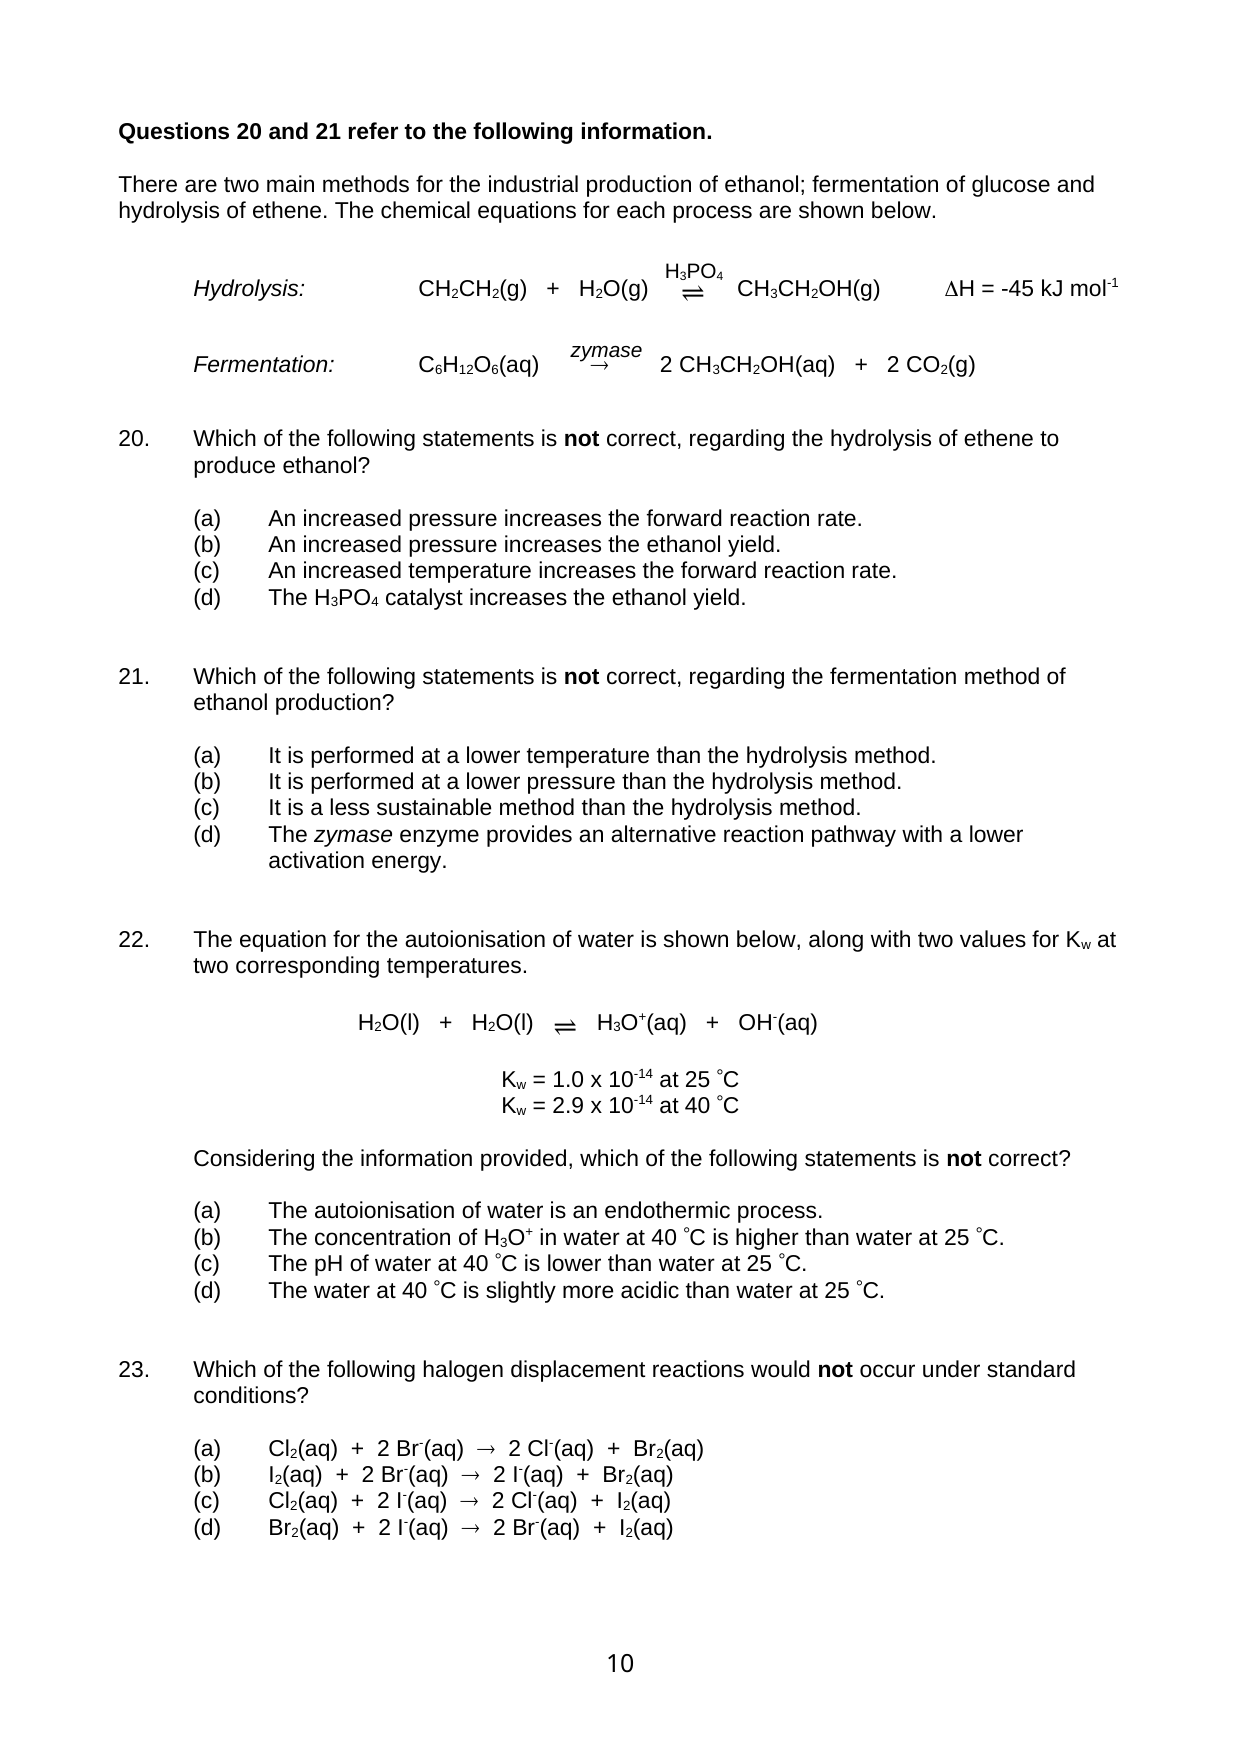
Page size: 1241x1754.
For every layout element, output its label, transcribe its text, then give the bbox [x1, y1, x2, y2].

text (c) Cl2(aq) + 2 I-(aq) 2 Cl-(aq) + I2(aq) [118, 1487, 1122, 1514]
list An increased pressure increases the ethanol yield. [193, 531, 1122, 557]
list The concentration of H3O+ in water at 40 C is higher than water at 25 C. [193, 1224, 1122, 1250]
text (b) I2(aq) + 2 Br-(aq) 2 I-(aq) + Br2(aq) [118, 1461, 1122, 1487]
text H2O(l) + H2O(l) ⇌ H3O+(aq) + OH-(aq) [118, 1005, 1122, 1039]
text 21. Which of the following statements is not correct, regarding the fermentation method of ethanol production? [118, 663, 1122, 715]
text (a) Cl2(aq) + 2 Br-(aq) 2 Cl-(aq) + Br2(aq) [118, 1435, 1122, 1461]
text Kw = 2.9 x 10-14 at 40 C [118, 1092, 1122, 1118]
text Questions 20 and 21 refer to the following information. [118, 118, 1122, 144]
list The zymase enzyme provides an alternative reaction pathway with a lower activation energy. [193, 821, 1122, 873]
text There are two main methods for the industrial production of ethanol; fermentation of glucose and hydrolysis of ethene. The chemical equations for each process are shown below. [118, 171, 1122, 223]
list The autoionisation of water is an endothermic process. [193, 1197, 1122, 1224]
list It is a less sustainable method than the hydrolysis method. [193, 794, 1122, 821]
text Considering the information provided, which of the following statements is not correct? [118, 1145, 1122, 1171]
text Hydrolysis: CH2CH2(g) + H2O(g) ⇌ CH3CH2OH(g) H = -45 kJ mol-1 [118, 271, 1122, 306]
text 20. Which of the following statements is not correct, regarding the hydrolysis of ethene to produce ethanol? [118, 425, 1122, 478]
text Kw = 1.0 x 10-14 at 25 C [118, 1066, 1122, 1092]
list It is performed at a lower pressure than the hydrolysis method. [193, 768, 1122, 794]
list The water at 40 C is slightly more acidic than water at 25 C. [193, 1277, 1122, 1303]
text 23. Which of the following halogen displacement reactions would not occur under standard conditions? [118, 1356, 1122, 1408]
list The pH of water at 40 C is lower than water at 25 C. [193, 1250, 1122, 1277]
list The H3PO4 catalyst increases the ethanol yield. [193, 583, 1122, 610]
text (d) Br2(aq) + 2 I-(aq) 2 Br-(aq) + I2(aq) [118, 1514, 1122, 1540]
list It is performed at a lower temperature than the hydrolysis method. [193, 742, 1122, 768]
text Fermentation: C6H12O6(aq) 2 CH3CH2OH(aq) + 2 CO2(g) [118, 351, 1122, 377]
list An increased temperature increases the forward reaction rate. [193, 557, 1122, 583]
text 22. The equation for the autoionisation of water is shown below, along with two values for Kw at two corresponding temperatures. [118, 926, 1122, 979]
list An increased pressure increases the forward reaction rate. [193, 504, 1122, 531]
